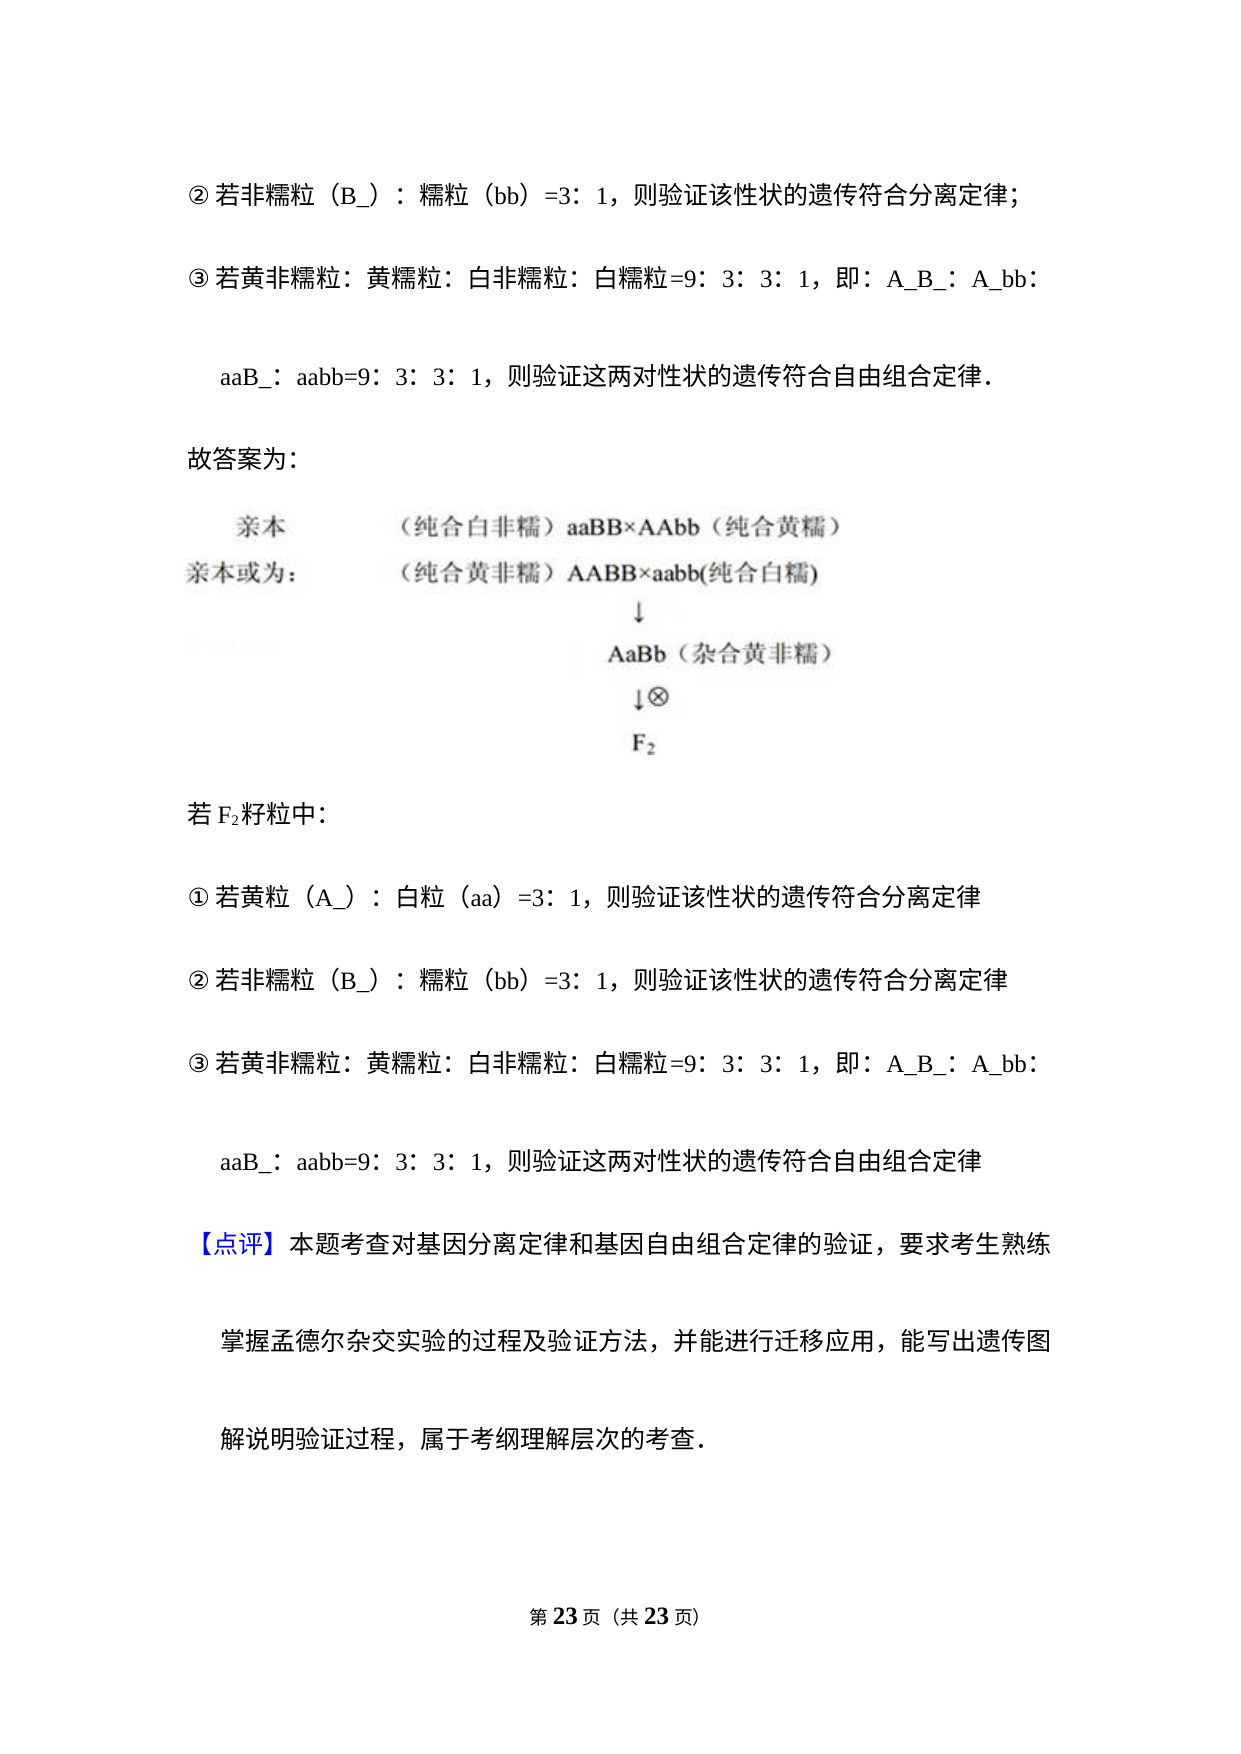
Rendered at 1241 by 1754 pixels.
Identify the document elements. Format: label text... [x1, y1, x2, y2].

text 【点评】本题考查对基因分离定律和基因自由组合定律的验证，要求考生熟练掌握孟德尔杂交实验的过程及验证方法，并能进行迁移应用，能写出遗传图解说明验证过程，属于考纲理解层次的考查． [187, 1210, 1053, 1470]
text 故答案为： [187, 425, 1053, 490]
text ②若非糯粒（B_）：糯粒（bb）=3：1，则验证该性状的遗传符合分离定律； [187, 161, 1053, 226]
text ③若黄非糯粒：黄糯粒：白非糯粒：白糯粒=9：3：3：1，即：A_B_：A_bb：aaB_：aabb=9：3：3：1，则验证这两对性状的遗传符合自由组合定律． [187, 244, 1053, 407]
text ①若黄粒（A_）：白粒（aa）=3：1，则验证该性状的遗传符合分离定律 [187, 863, 1053, 928]
text 若F2籽粒中： [187, 780, 1053, 845]
text ③若黄非糯粒：黄糯粒：白非糯粒：白糯粒=9：3：3：1，即：A_B_：A_bb：aaB_：aabb=9：3：3：1，则验证这两对性状的遗传符合自由组合定律 [187, 1029, 1053, 1192]
picture [183, 507, 840, 755]
text ②若非糯粒（B_）：糯粒（bb）=3：1，则验证该性状的遗传符合分离定律 [187, 946, 1053, 1011]
